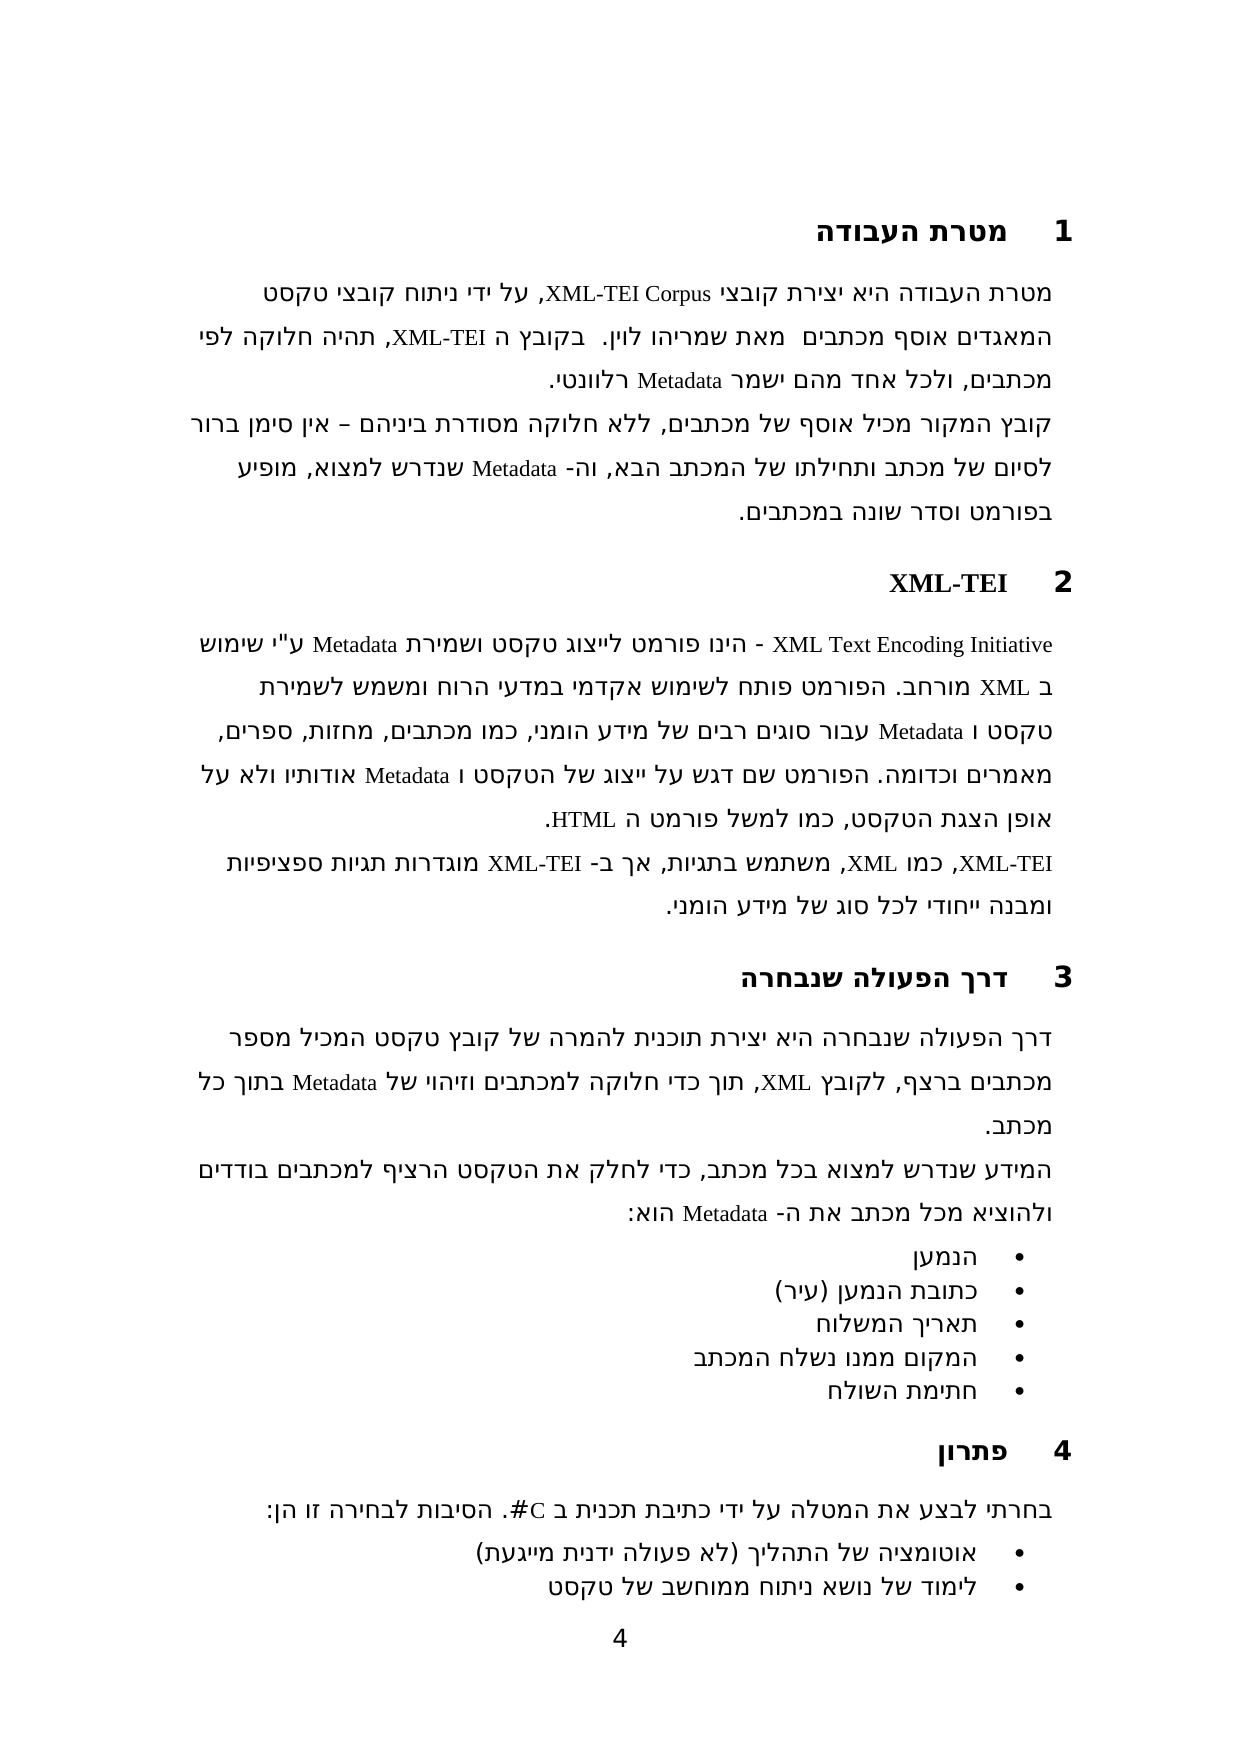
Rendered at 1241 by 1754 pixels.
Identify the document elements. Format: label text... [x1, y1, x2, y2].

text XML Text Encoding Initiative - הינו פורמט לייצוג טקסט ושמירת Metadata ע"י שימוש ב XML מורחב. הפורמט פותח לשימוש אקדמי במדעי הרוח ומשמש לשמירת טקסט ו Metadata עבור סוגים רבים של מידע הומני, כמו מכתבים, מחזות, ספרים, מאמרים וכדומה. הפורמט שם דגש על ייצוג של הטקסט ו Metadata אודותיו ולא על אופן הצגת הטקסט, כמו למשל פורמט ה HTML. [187, 629, 1053, 833]
text דרך הפעולה שנבחרה היא יצירת תוכנית להמרה של קובץ טקסט המכיל מספר מכתבים ברצף, לקובץ XML, תוך כדי חלוקה למכתבים וזיהוי של Metadata בתוך כל מכתב. [187, 1024, 1053, 1140]
text בחרתי לבצע את המטלה על ידי כתיבת תכנית ב C#. הסיבות לבחירה זו הן: [187, 1495, 1053, 1524]
list לימוד של נושא ניתוח ממוחשב של טקסט [187, 1572, 1016, 1601]
list חתימת השולח [187, 1377, 1016, 1406]
list אוטומציה של התהליך (לא פעולה ידנית מייגעת) [187, 1539, 1016, 1568]
list תאריך המשלוח [187, 1309, 1016, 1339]
list הנמען [187, 1242, 1016, 1272]
text קובץ המקור מכיל אוסף של מכתבים, ללא חלוקה מסודרת ביניהם – אין סימן ברור לסיום של מכתב ותחילתו של המכתב הבא, וה- Metadata שנדרש למצוא, מופיע בפורמט וסדר שונה במכתבים. [187, 409, 1053, 526]
subtitle פתרון [187, 1435, 1053, 1467]
subtitle מטרת העבודה [187, 214, 1053, 248]
subtitle XML-TEI [187, 565, 1053, 599]
text המידע שנדרש למצוא בכל מכתב, כדי לחלק את הטקסט הרציף למכתבים בודדים ולהוציא מכל מכתב את ה- Metadata הוא: [187, 1155, 1053, 1228]
text XML-TEI, כמו XML, משתמש בתגיות, אך ב- XML-TEI מוגדרות תגיות ספציפיות ומבנה ייחודי לכל סוג של מידע הומני. [187, 848, 1053, 921]
subtitle דרך הפעולה שנבחרה [187, 960, 1053, 994]
text מטרת העבודה היא יצירת קובצי XML-TEI Corpus, על ידי ניתוח קובצי טקסט המאגדים אוסף מכתבים מאת שמריהו לוין. בקובץ ה XML-TEI, תהיה חלוקה לפי מכתבים, ולכל אחד מהם ישמר Metadata רלוונטי. [187, 278, 1053, 394]
list כתובת הנמען (עיר) [187, 1276, 1016, 1305]
list המקום ממנו נשלח המכתב [187, 1343, 1016, 1372]
